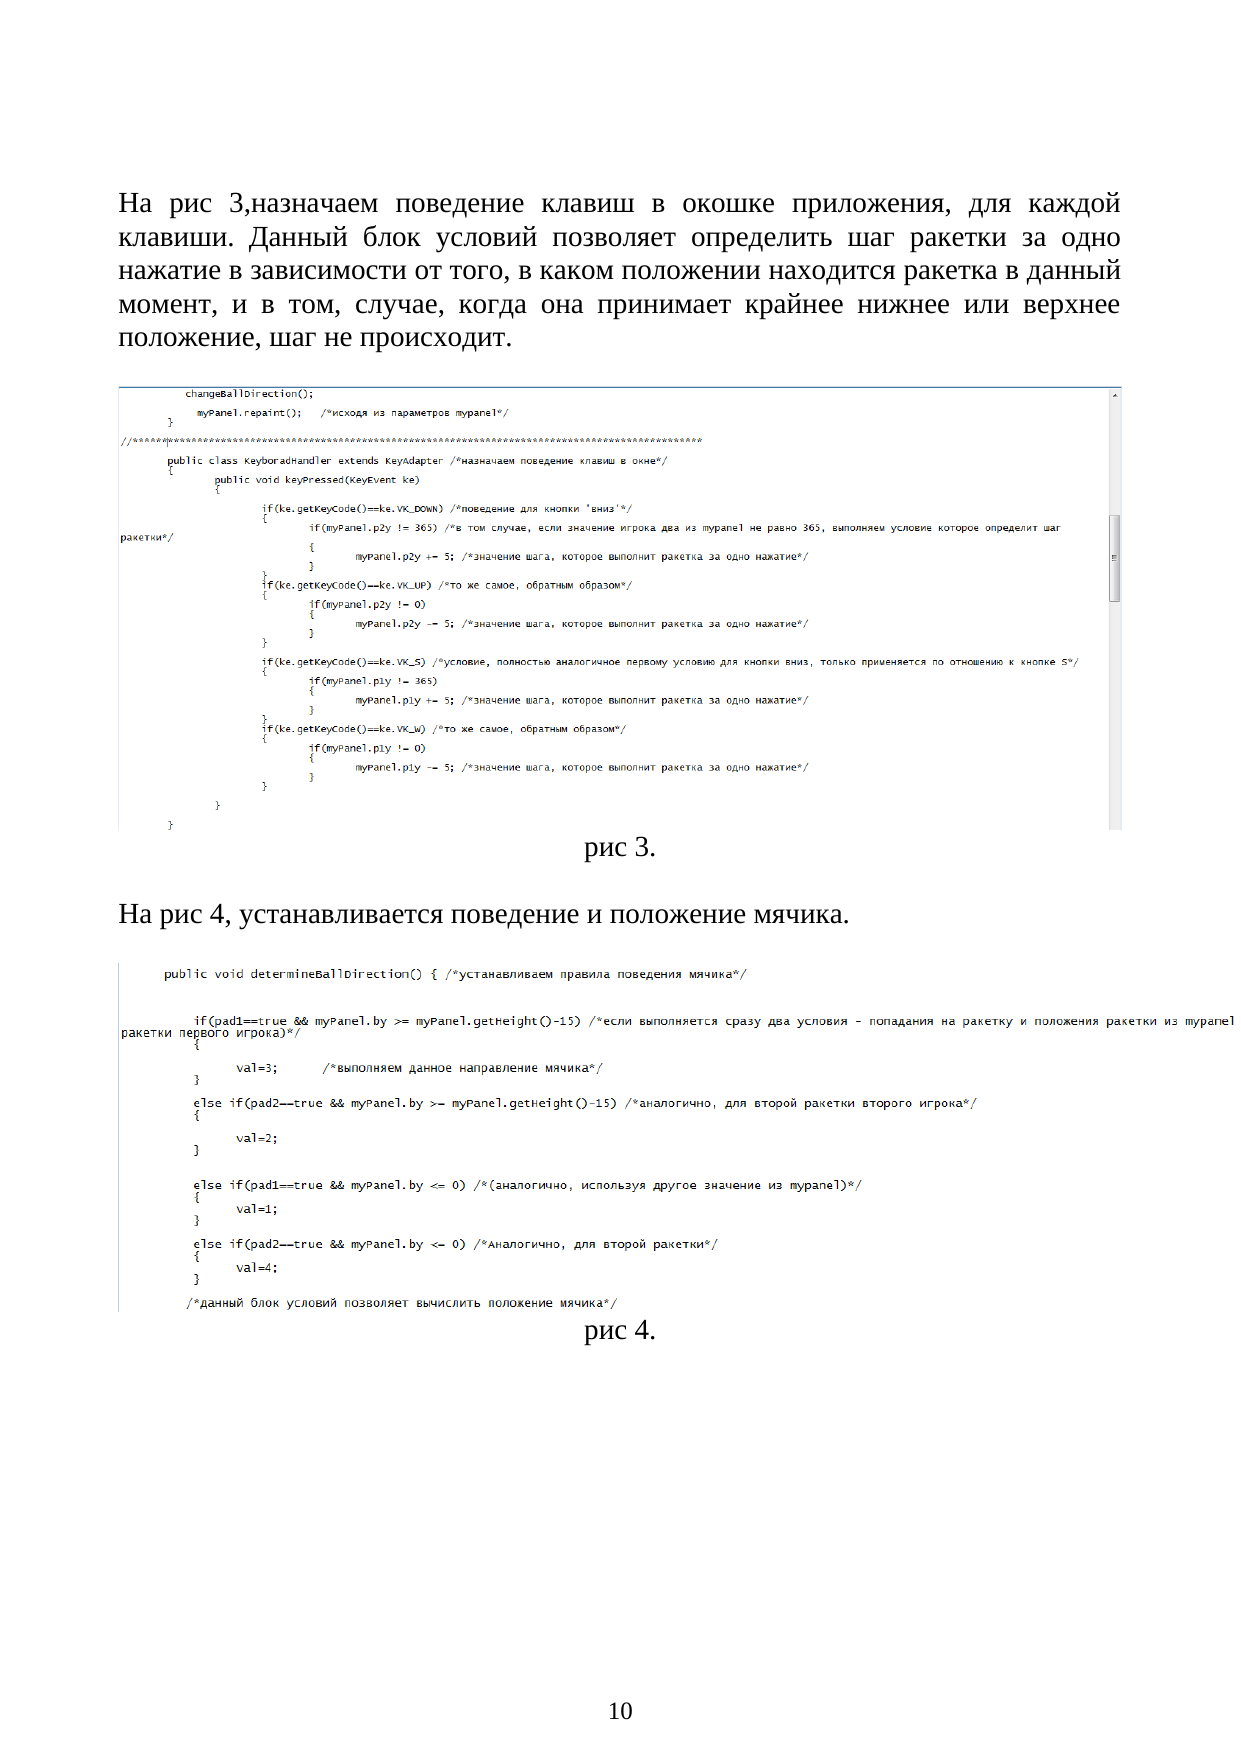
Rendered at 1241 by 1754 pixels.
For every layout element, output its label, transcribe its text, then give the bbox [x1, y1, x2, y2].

text рис 4. [118, 1312, 1122, 1345]
picture [118, 386, 1122, 830]
text На рис 4, устанавливается поведение и положение мячика. [118, 897, 1122, 930]
text рис 3. [118, 830, 1122, 863]
text На рис 3,назначаем поведение клавиш в окошке приложения, для каждой клавиши. Данный блок условий позволяет определить шаг ракетки за одно нажатие в зависимости от того, в каком положении находится ракетка в данный момент, и в том, случае, когда она принимает крайнее нижнее или верхнее положение, шаг не происходит. [118, 185, 1122, 353]
picture [118, 963, 1241, 1312]
